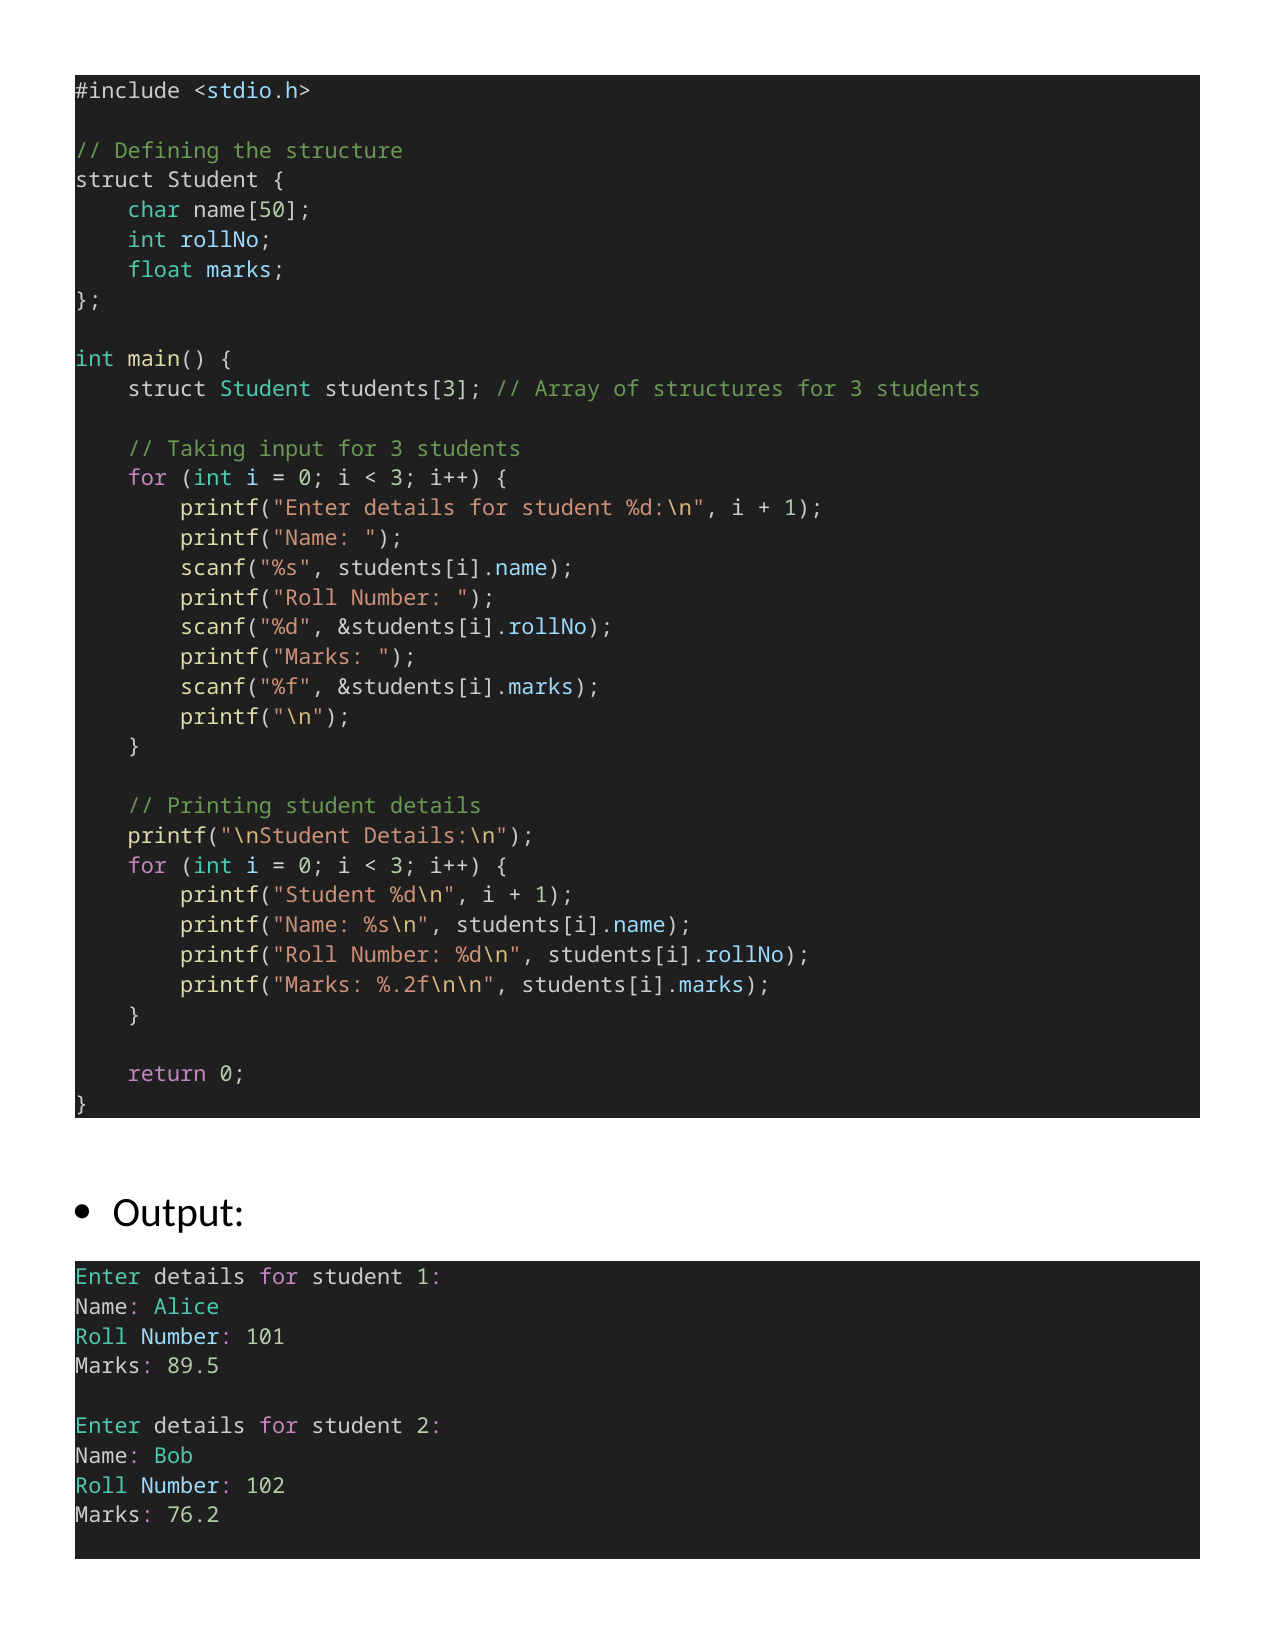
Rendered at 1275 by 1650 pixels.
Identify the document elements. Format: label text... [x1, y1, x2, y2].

text printf("Name: %s\n", students[i].name); [75, 909, 1200, 939]
text printf("\n"); [75, 701, 1200, 730]
text return 0; [75, 1058, 1200, 1088]
text Enter details for student 2: [75, 1410, 1200, 1440]
text } [75, 730, 1200, 760]
text Roll Number: 101 [75, 1321, 1200, 1351]
text // Taking input for 3 students [75, 432, 1200, 462]
text scanf("%s", students[i].name); [75, 552, 1200, 581]
text for (int i = 0; i < 3; i++) { [75, 849, 1200, 879]
text }; [75, 283, 1200, 313]
text printf("Marks: %.2f\n\n", students[i].marks); [75, 969, 1200, 998]
text for (int i = 0; i < 3; i++) { [75, 462, 1200, 492]
text // Defining the structure [75, 134, 1200, 164]
text Roll Number: 102 [75, 1470, 1200, 1499]
text } [75, 1088, 1200, 1118]
text struct Student { [75, 164, 1200, 194]
text char name[50]; [75, 194, 1200, 224]
text printf("Roll Number: "); [75, 581, 1200, 611]
list Output: [75, 1186, 1200, 1237]
text Marks: 76.2 [75, 1499, 1200, 1529]
text printf("Marks: "); [75, 641, 1200, 671]
text Marks: 89.5 [75, 1351, 1200, 1380]
text // Printing student details [75, 790, 1200, 820]
text printf("Roll Number: %d\n", students[i].rollNo); [75, 939, 1200, 969]
text #include <stdio.h> [75, 75, 1200, 105]
text printf("Student %d\n", i + 1); [75, 879, 1200, 909]
text } [75, 998, 1200, 1028]
text Name: Bob [75, 1440, 1200, 1470]
text int main() { [75, 343, 1200, 373]
text scanf("%d", &students[i].rollNo); [75, 611, 1200, 641]
text Name: Alice [75, 1291, 1200, 1321]
text printf("Name: "); [75, 522, 1200, 552]
text int rollNo; [75, 224, 1200, 254]
text float marks; [75, 254, 1200, 283]
text scanf("%f", &students[i].marks); [75, 671, 1200, 701]
text printf("\nStudent Details:\n"); [75, 820, 1200, 849]
text printf("Enter details for student %d:\n", i + 1); [75, 492, 1200, 522]
text Enter details for student 1: [75, 1261, 1200, 1291]
text struct Student students[3]; // Array of structures for 3 students [75, 373, 1200, 403]
